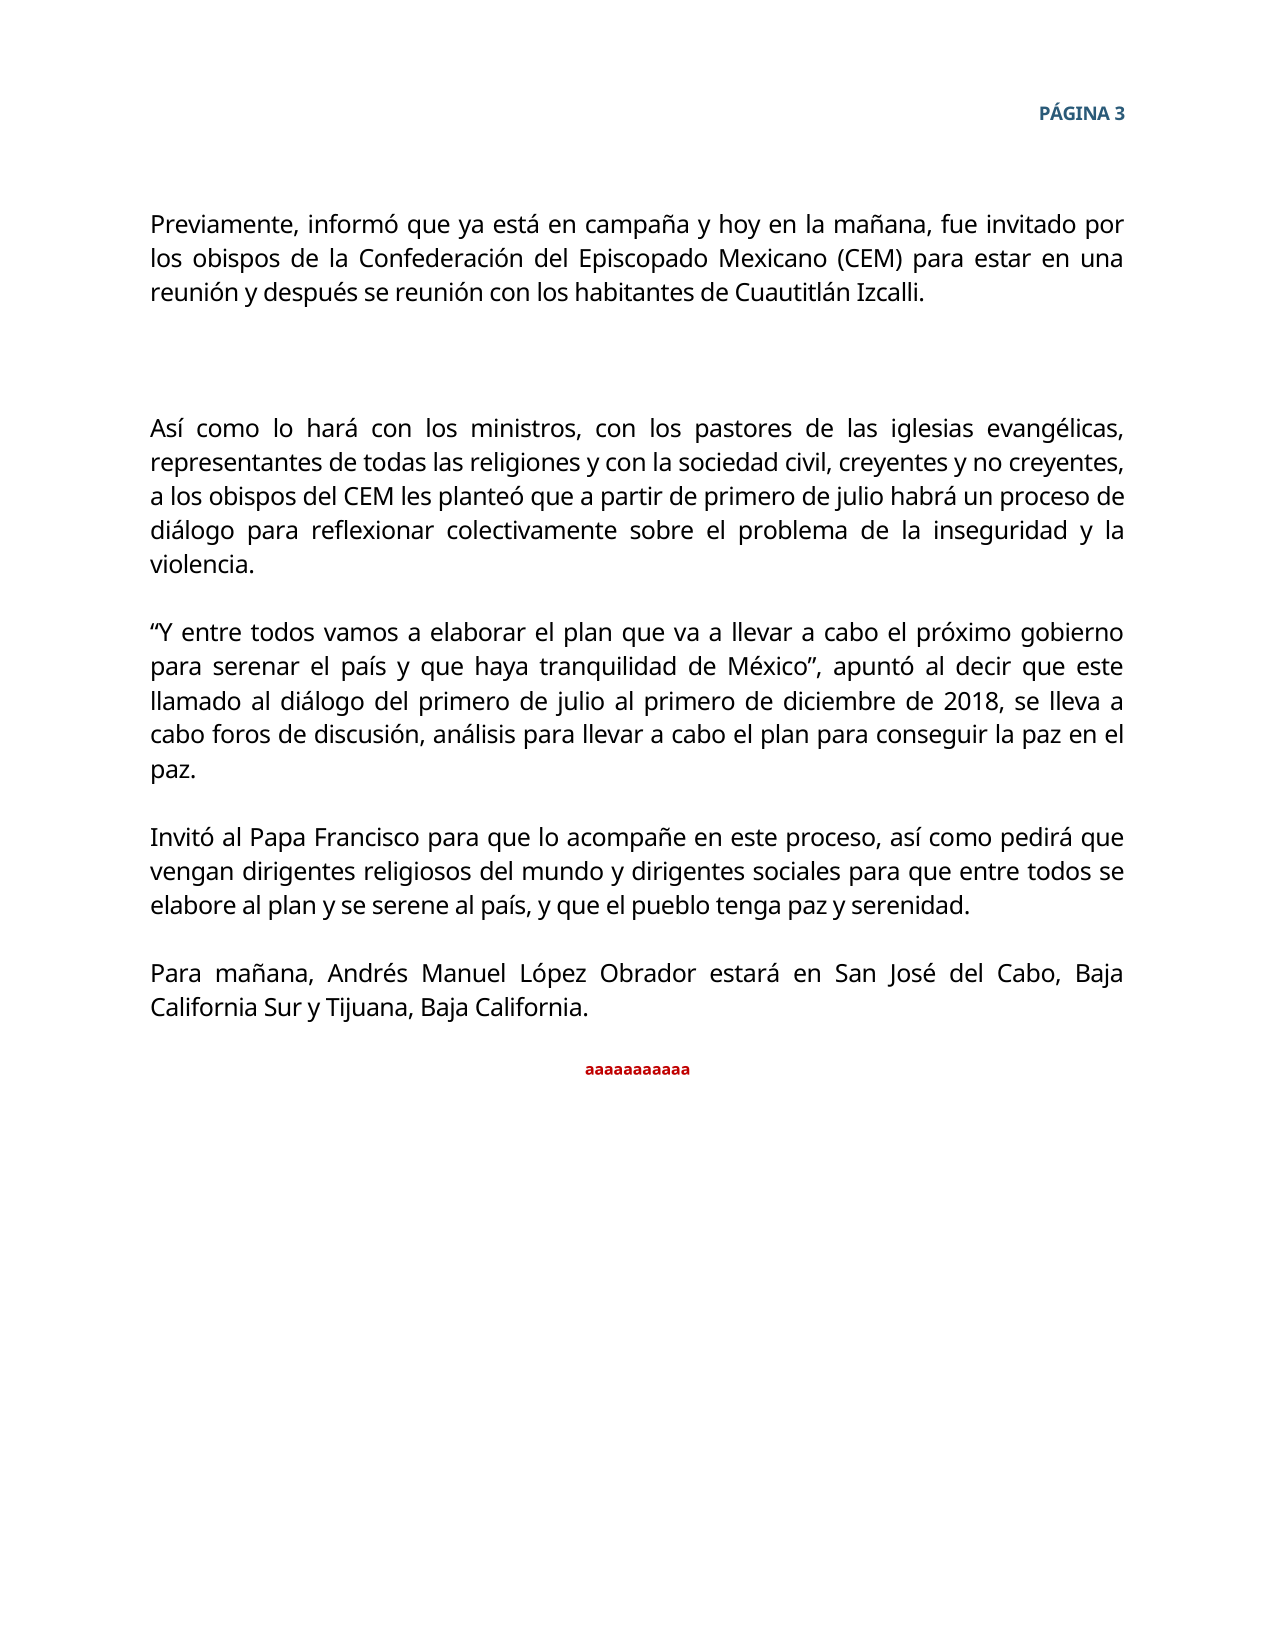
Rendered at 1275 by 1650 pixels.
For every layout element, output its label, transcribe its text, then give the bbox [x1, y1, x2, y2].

text Así como lo hará con los ministros, con los pastores de las iglesias evangélicas, representantes de todas las religiones y con la sociedad civil, creyentes y no creyentes, a los obispos del CEM les planteó que a partir de primero de julio habrá un proceso de diálogo para reflexionar colectivamente sobre el problema de la inseguridad y la violencia. [150, 411, 1125, 581]
text “Y entre todos vamos a elaborar el plan que va a llevar a cabo el próximo gobierno para serenar el país y que haya tranquilidad de México”, apuntó al decir que este llamado al diálogo del primero de julio al primero de diciembre de 2018, se lleva a cabo foros de discusión, análisis para llevar a cabo el plan para conseguir la paz en el paz. [150, 615, 1125, 785]
text ªªªªªªªªªªª [150, 1058, 1125, 1092]
text Previamente, informó que ya está en campaña y hoy en la mañana, fue invitado por los obispos de la Confederación del Episcopado Mexicano (CEM) para estar en una reunión y después se reunión con los habitantes de Cuautitlán Izcalli. [150, 206, 1125, 308]
text Invitó al Papa Francisco para que lo acompañe en este proceso, así como pedirá que vengan dirigentes religiosos del mundo y dirigentes sociales para que entre todos se elabore al plan y se serene al país, y que el pueblo tenga paz y serenidad. [150, 819, 1125, 922]
text Para mañana, Andrés Manuel López Obrador estará en San José del Cabo, Baja California Sur y Tijuana, Baja California. [150, 956, 1125, 1024]
